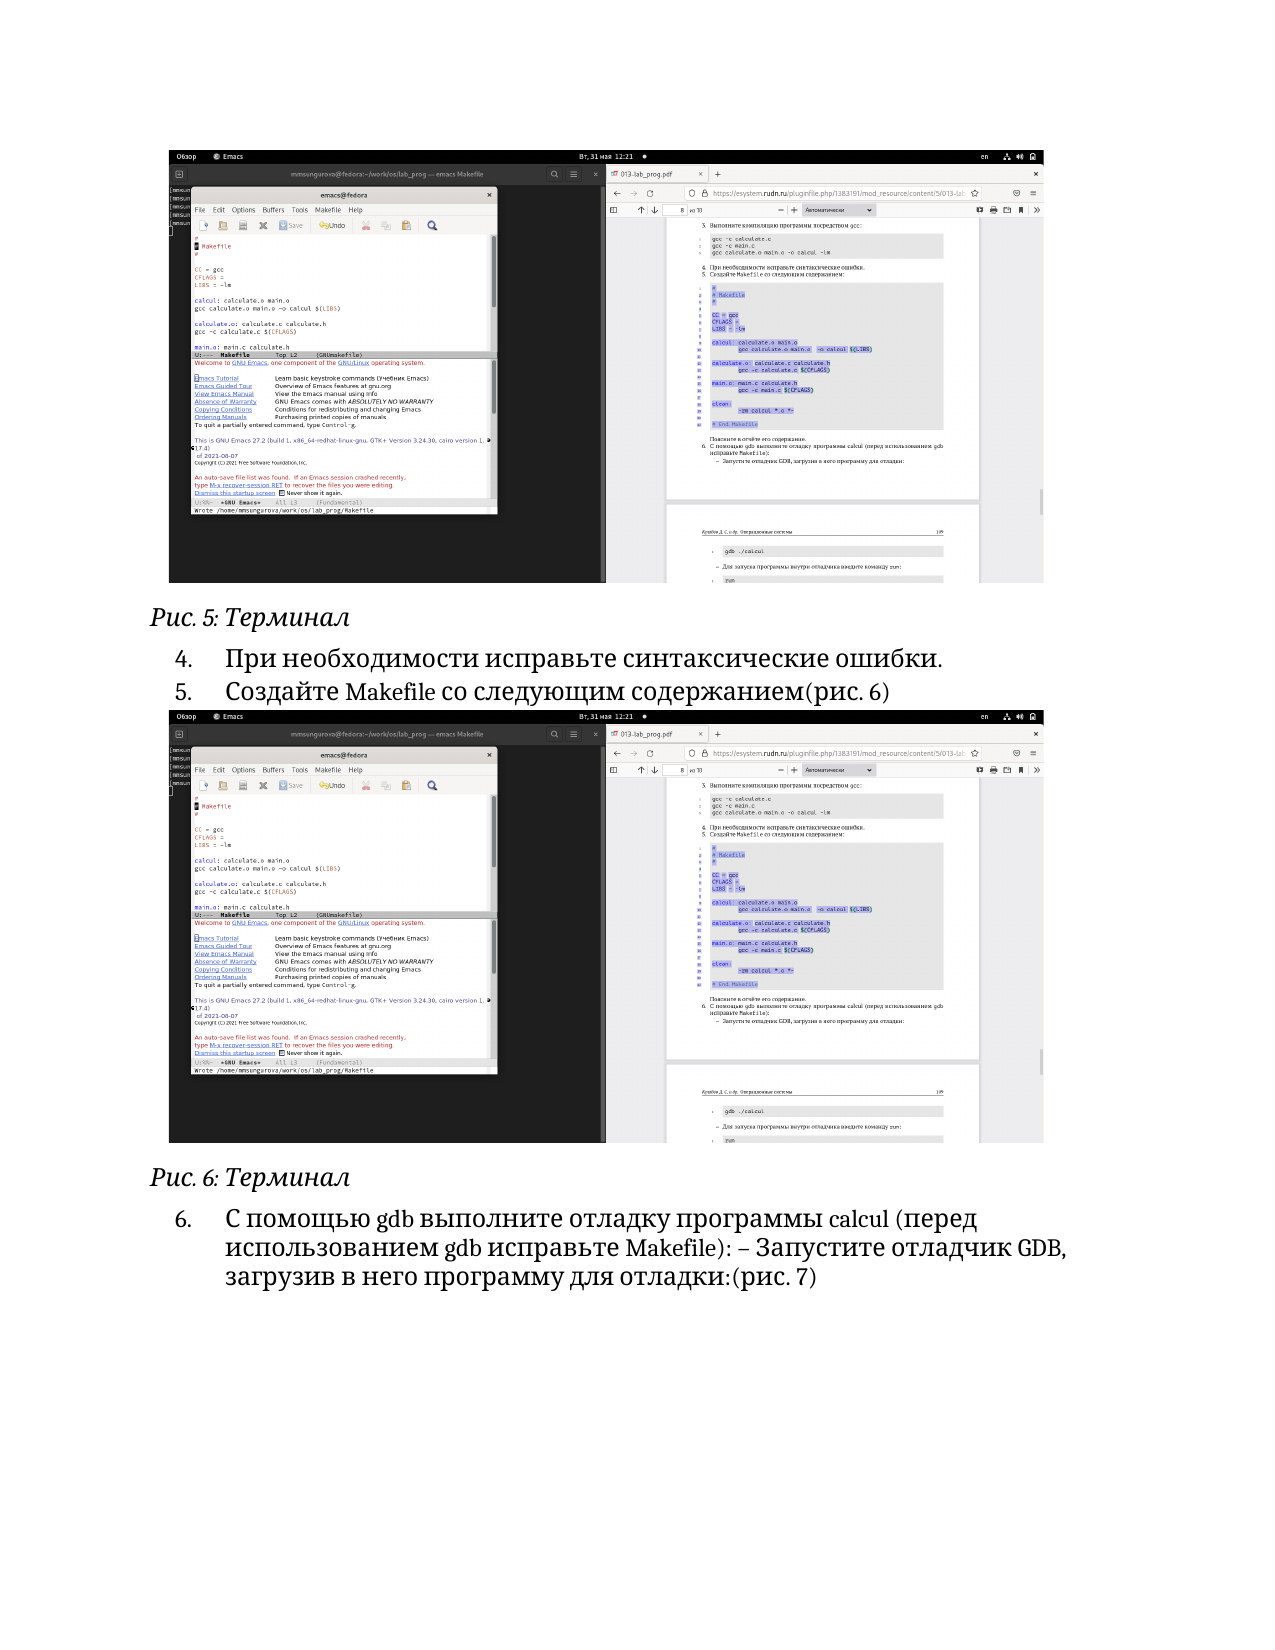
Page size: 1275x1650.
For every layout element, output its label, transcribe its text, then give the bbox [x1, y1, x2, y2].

text Рис. 6: Терминал [150, 1164, 1125, 1192]
picture [168, 710, 1044, 1143]
list При необходимости исправьте синтаксические ошибки. [175, 645, 1125, 674]
picture [168, 150, 1044, 583]
list Создайте Makefile со следующим содержанием(рис. 6) [175, 677, 1125, 706]
list С помощью gdb выполните отладку программы calcul (перед использованием gdb исправьте Makefile): – Запустите отладчик GDB, загрузив в него программу для отладки:(рис. 7) [175, 1205, 1125, 1291]
text Рис. 5: Терминал [150, 604, 1125, 632]
